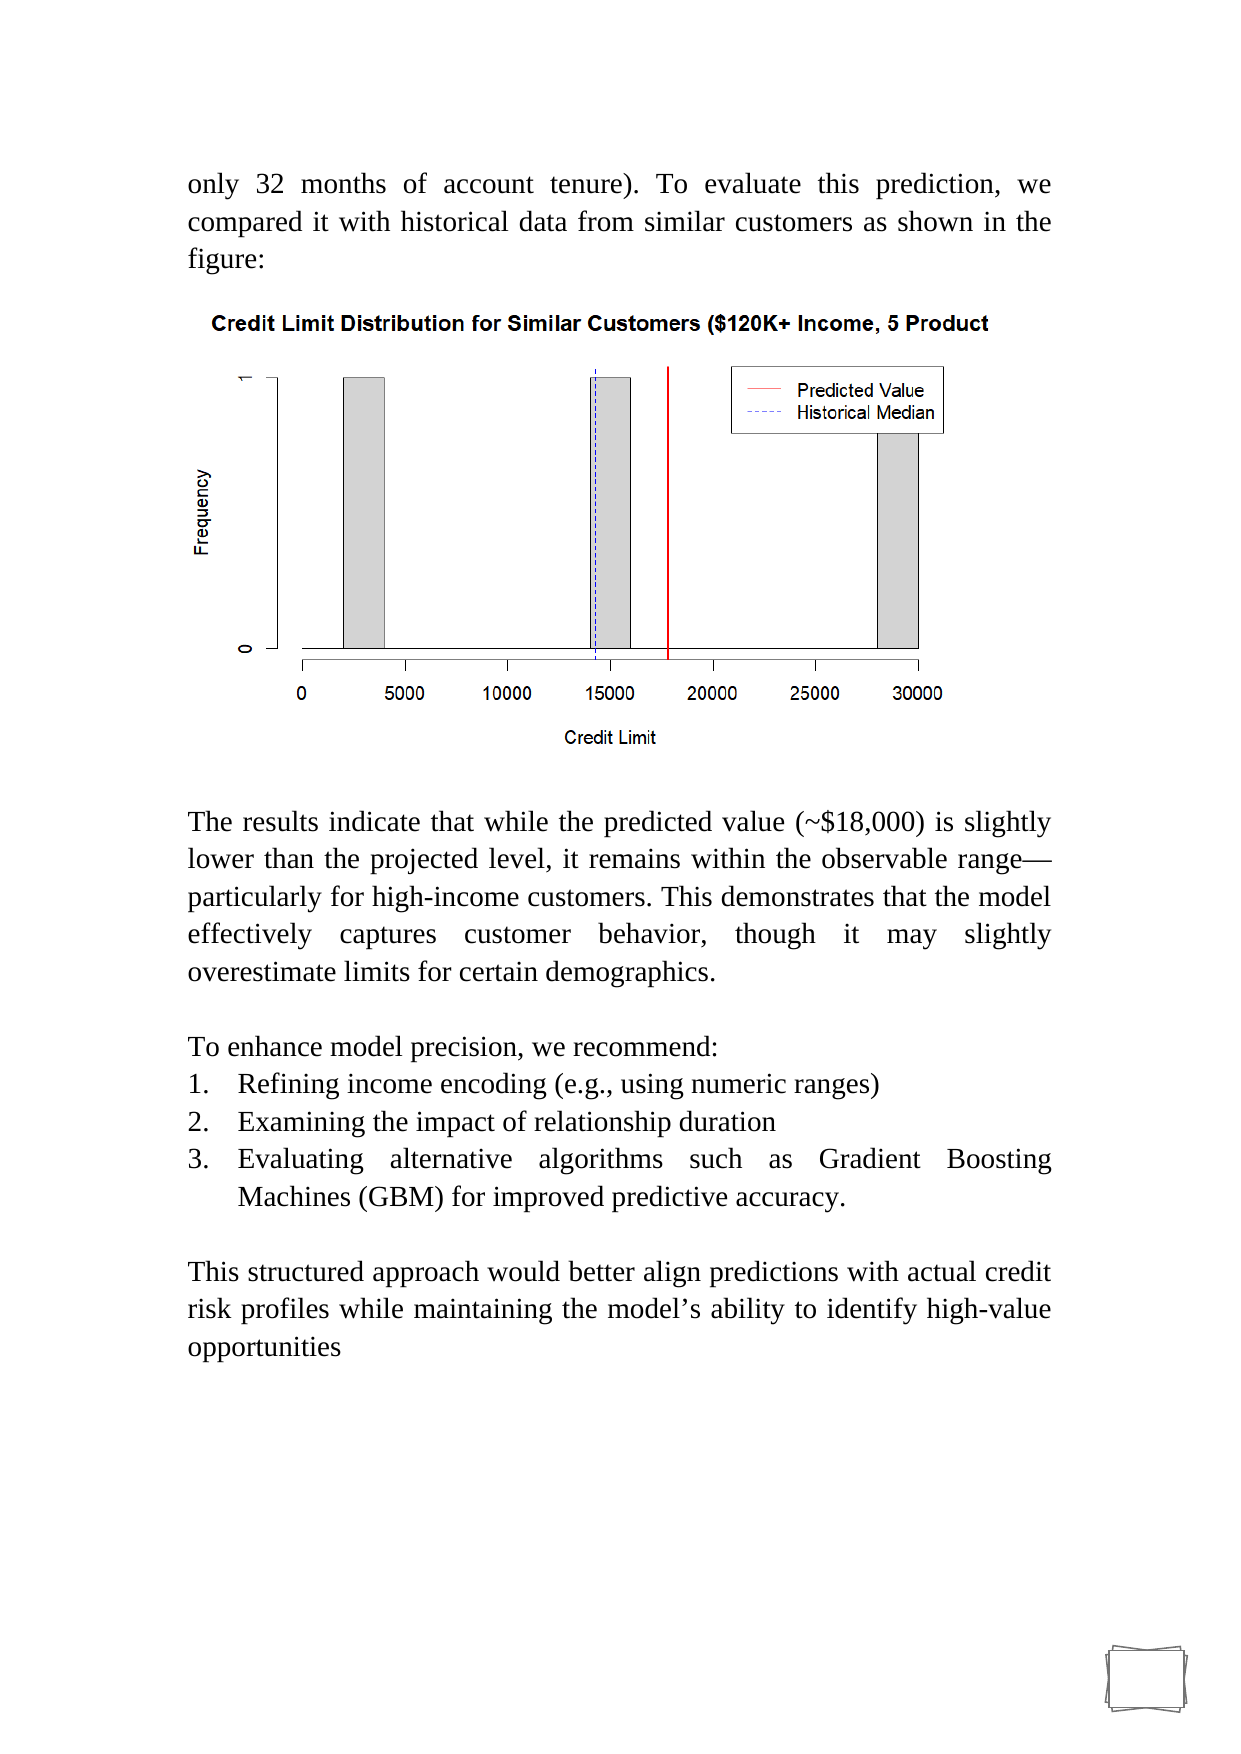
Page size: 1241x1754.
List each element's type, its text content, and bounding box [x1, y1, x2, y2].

text This structured approach would better align predictions with actual credit risk profiles while maintaining the model’s ability to identify high-value opportunities [187, 1252, 1053, 1364]
list Refining income encoding (e.g., using numeric ranges) [187, 1064, 1053, 1102]
list Evaluating alternative algorithms such as Gradient Boosting Machines (GBM) for improved predictive accuracy. [187, 1139, 1053, 1214]
text To enhance model precision, we recommend: [187, 1027, 1053, 1064]
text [187, 164, 1053, 277]
picture [187, 277, 989, 772]
text The results indicate that while the predicted value (~$18,000) is slightly lower than the projected level, it remains within the observable range—particularly for high-income customers. This demonstrates that the model effectively captures customer behavior, though it may slightly overestimate limits for certain demographics. [187, 802, 1053, 989]
list Examining the impact of relationship duration [187, 1102, 1053, 1139]
